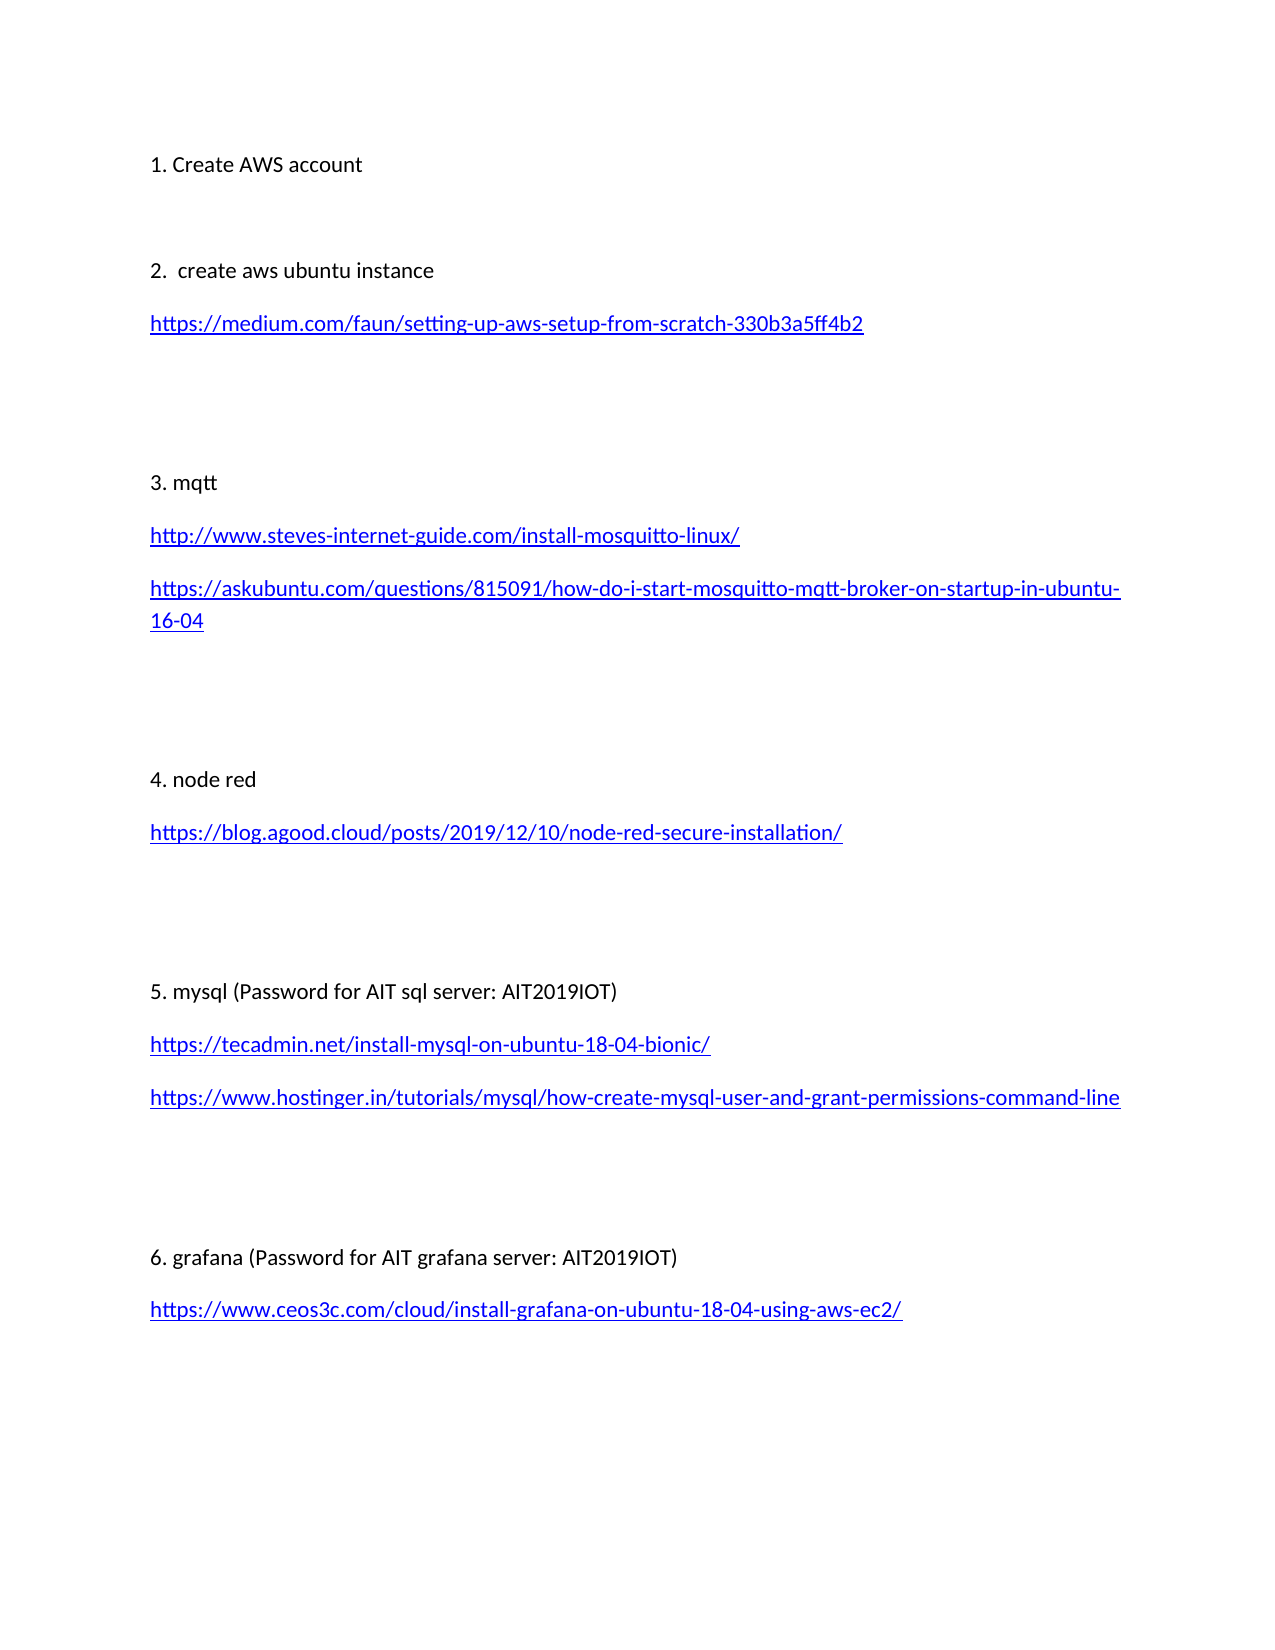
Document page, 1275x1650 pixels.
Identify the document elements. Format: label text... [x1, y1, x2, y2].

text https://tecadmin.net/install-mysql-on-ubuntu-18-04-bionic/ [150, 1031, 1125, 1058]
text 1. Create AWS account [150, 150, 1125, 178]
text https://www.hostinger.in/tutorials/mysql/how-create-mysql-user-and-grant-permissions-command-line [150, 1083, 1125, 1112]
text https://askubuntu.com/questions/815091/how-do-i-start-mosquitto-mqtt-broker-on-startup-in-ubuntu-16-04 [150, 574, 1125, 634]
text 2. create aws ubuntu instance [150, 256, 1125, 284]
text 4. node red [150, 765, 1125, 793]
text 5. mysql (Password for AIT sql server: AIT2019IOT) [150, 977, 1125, 1006]
text https://medium.com/faun/setting-up-aws-setup-from-scratch-330b3a5ff4b2 [150, 309, 1125, 337]
text http://www.steves-internet-guide.com/install-mosquitto-linux/ [150, 521, 1125, 549]
text https://blog.agood.cloud/posts/2019/12/10/node-red-secure-installation/ [150, 818, 1125, 846]
text 6. grafana (Password for AIT grafana server: AIT2019IOT) [150, 1243, 1125, 1271]
text https://www.ceos3c.com/cloud/install-grafana-on-ubuntu-18-04-using-aws-ec2/ [150, 1296, 1125, 1324]
text 3. mqtt [150, 468, 1125, 496]
